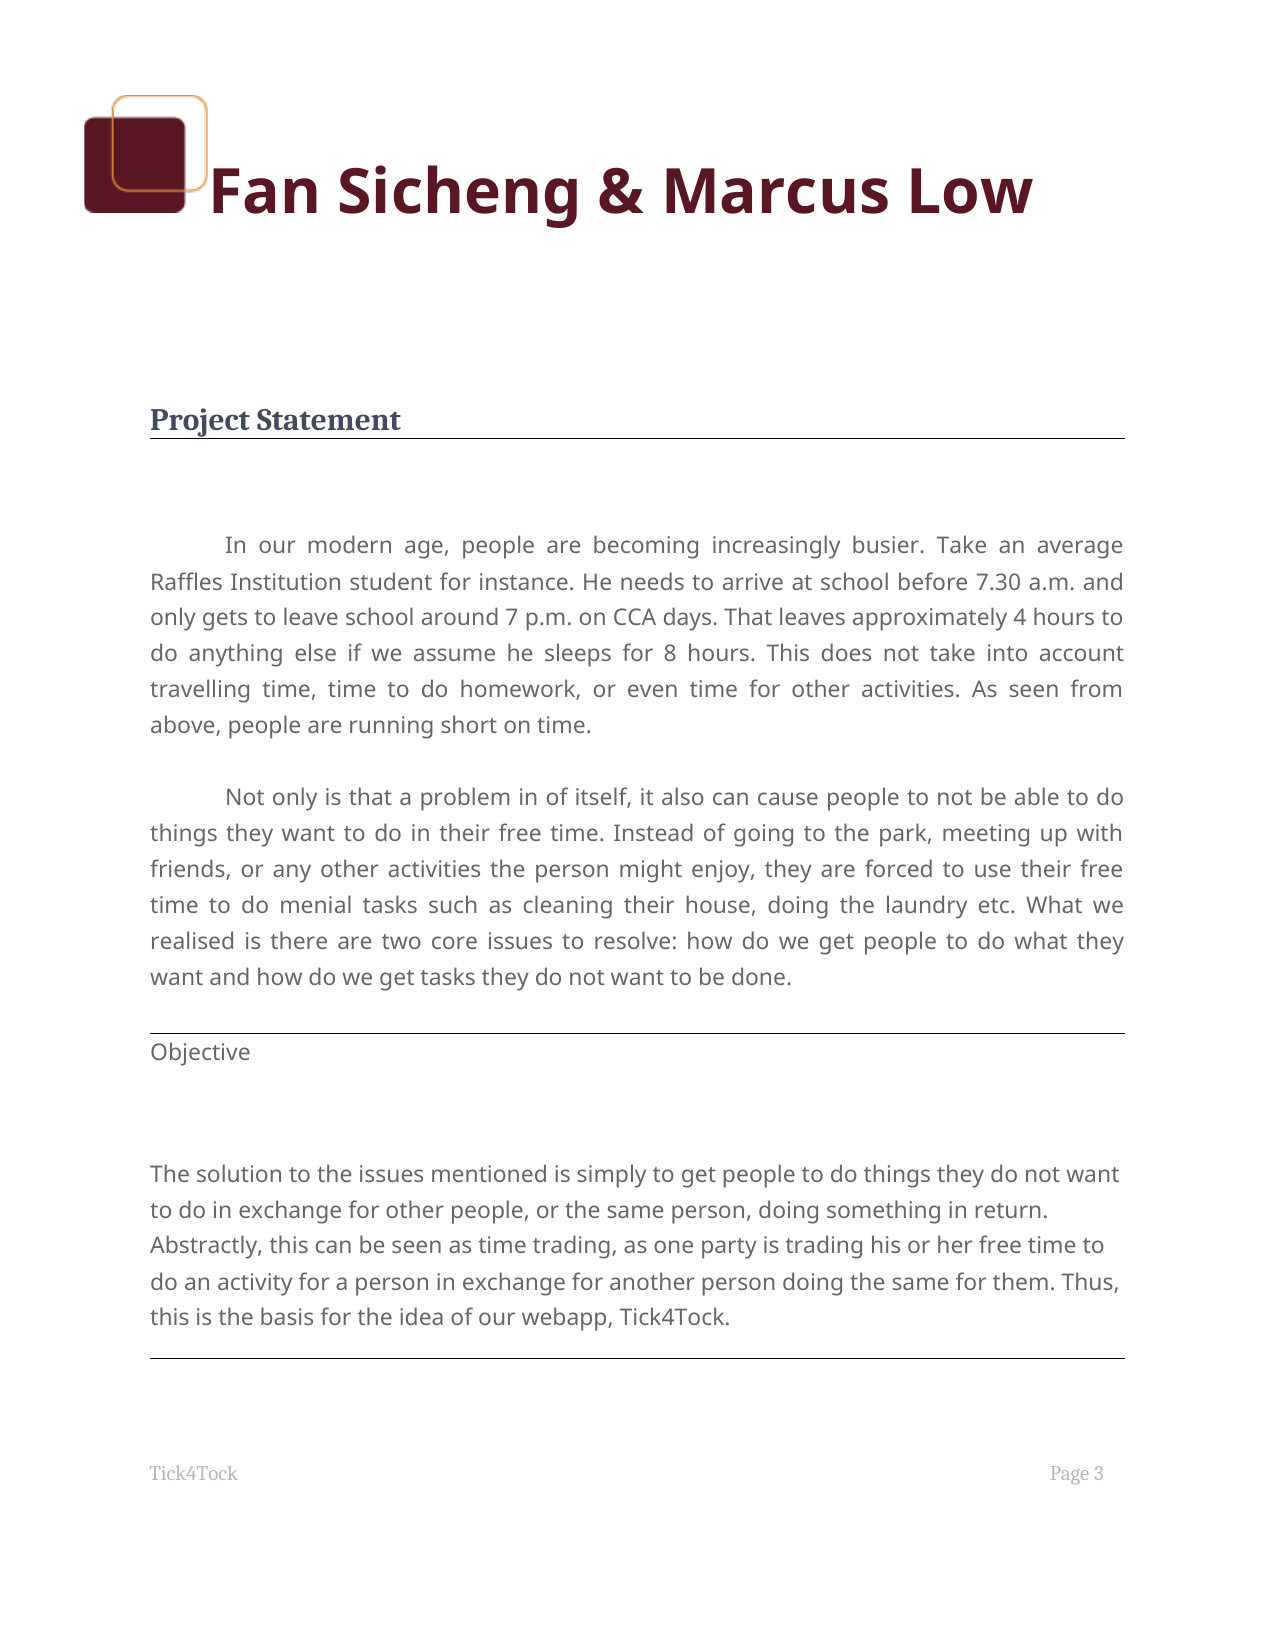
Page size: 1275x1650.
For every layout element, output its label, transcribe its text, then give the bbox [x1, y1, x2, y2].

text Objective [150, 1034, 1125, 1067]
text Not only is that a problem in of itself, it also can cause people to not be able to do things they want to do in their free time. Instead of going to the park, meeting up with friends, or any other activities the person might enjoy, they are forced to use their free time to do menial tasks such as cleaning their house, doing the laundry etc. What we realised is there are two core issues to resolve: how do we get people to do what they want and how do we get tasks they do not want to be done. [150, 781, 1125, 992]
subtitle Project Statement [150, 402, 1125, 438]
text The solution to the issues mentioned is simply to get people to do things they do not want to do in exchange for other people, or the same person, doing something in return. Abstractly, this can be seen as time trading, as one party is trading his or her free time to do an activity for a person in exchange for another person doing the same for them. Thus, this is the basis for the idea of our webapp, Tick4Tock. [150, 1158, 1125, 1333]
picture [84, 95, 208, 213]
text In our modern age, people are becoming increasingly busier. Take an average Raffles Institution student for instance. He needs to arrive at school before 7.30 a.m. and only gets to leave school around 7 p.m. on CCA days. That leaves approximately 4 hours to do anything else if we assume he sleeps for 8 hours. This does not take into account travelling time, time to do homework, or even time for other activities. As seen from above, people are running short on time. [150, 529, 1125, 740]
